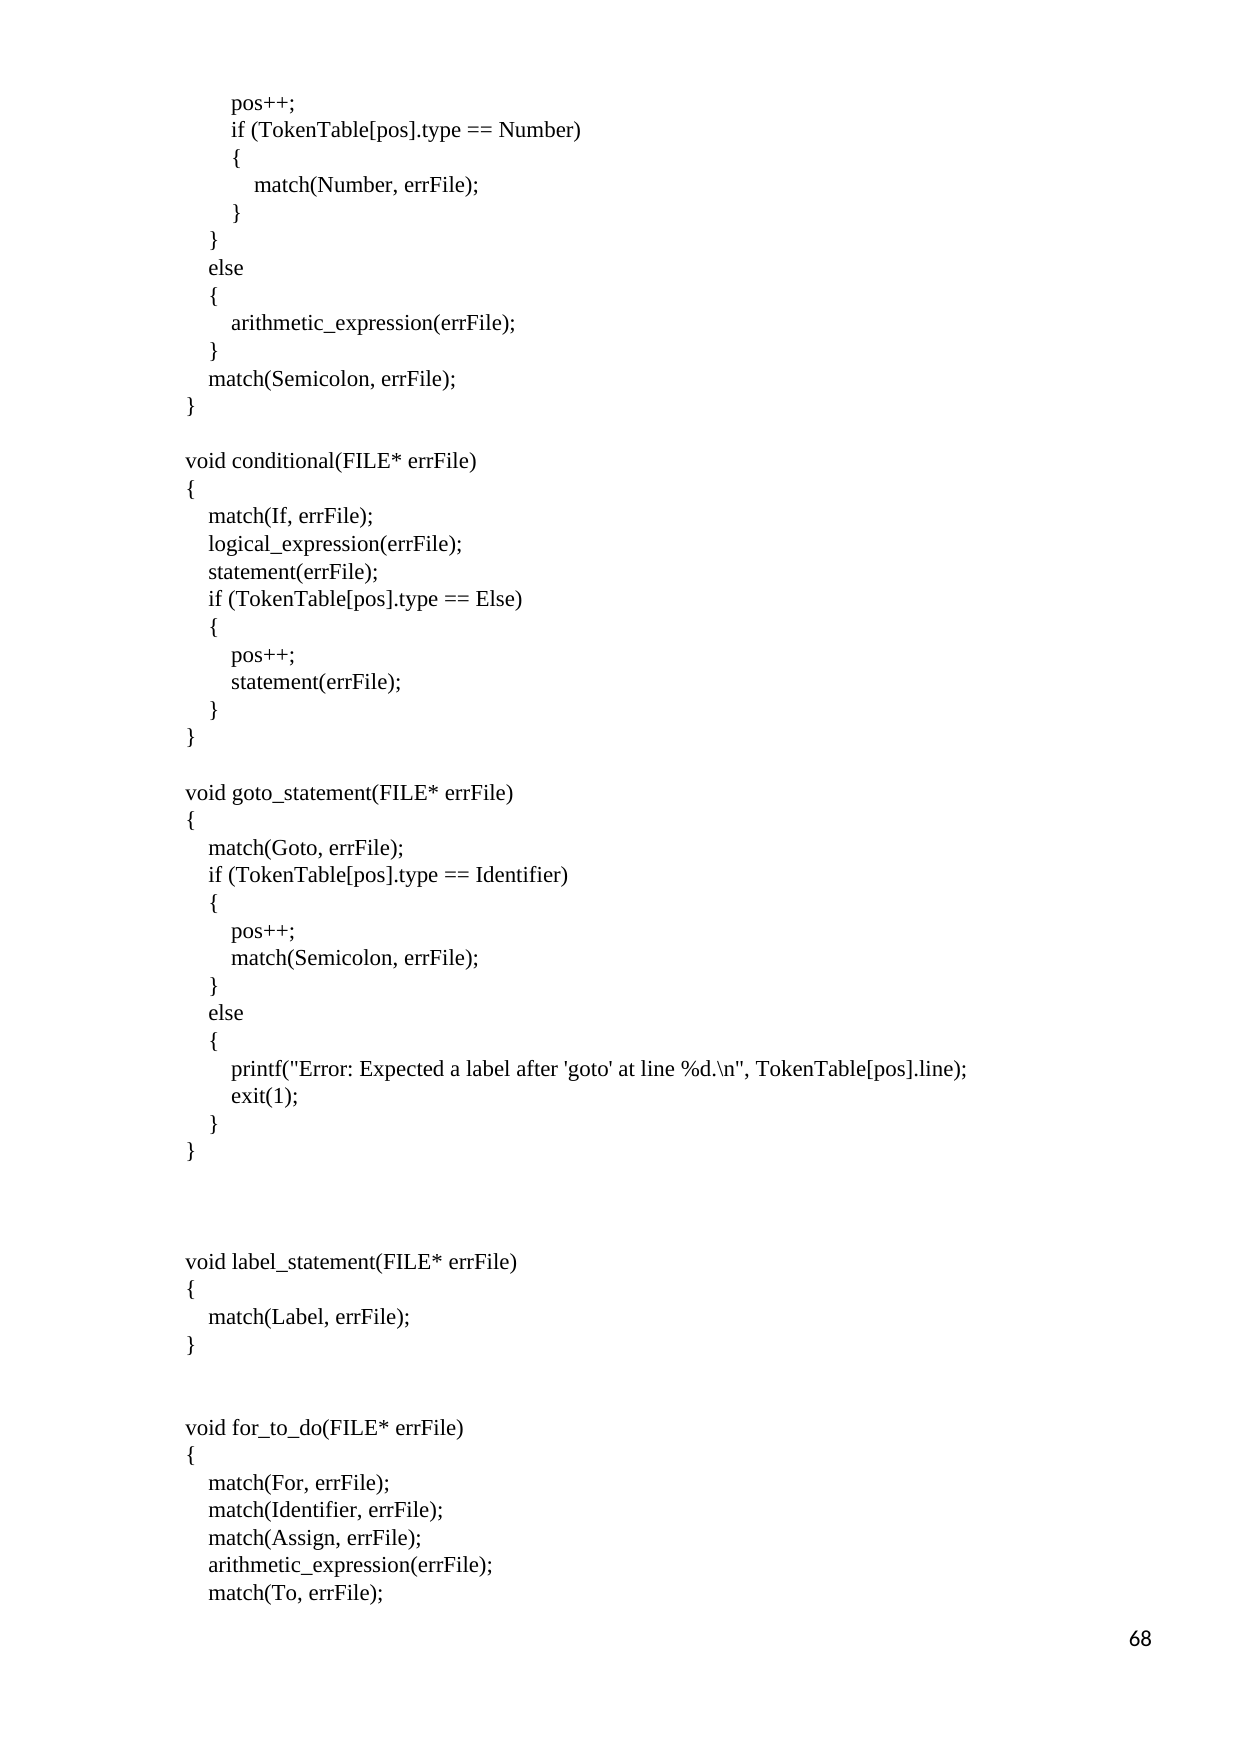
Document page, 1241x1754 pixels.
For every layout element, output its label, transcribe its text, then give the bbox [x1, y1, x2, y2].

text } [148, 392, 1152, 418]
text } [148, 337, 1152, 363]
text } [148, 1110, 1152, 1136]
text match(To, errFile); [148, 1579, 1152, 1606]
text { [148, 144, 1152, 170]
text match(Goto, errFile); [148, 834, 1152, 860]
text printf("Error: Expected a label after 'goto' at line %d.\n", TokenTable[pos].line); [148, 1055, 1152, 1081]
text match(Semicolon, errFile); [148, 944, 1152, 971]
text } [148, 199, 1152, 225]
text void for_to_do(FILE* errFile) [148, 1413, 1152, 1440]
text { [148, 889, 1152, 915]
text { [148, 1441, 1152, 1467]
text match(Label, errFile); [148, 1303, 1152, 1329]
text void label_statement(FILE* errFile) [148, 1248, 1152, 1274]
text logical_expression(errFile); [148, 530, 1152, 557]
text void goto_statement(FILE* errFile) [148, 779, 1152, 805]
text } [148, 1137, 1152, 1164]
text pos++; [148, 917, 1152, 943]
text pos++; [148, 88, 1152, 115]
text } [148, 723, 1152, 750]
text { [148, 806, 1152, 833]
text arithmetic_expression(errFile); [148, 1552, 1152, 1578]
text if (TokenTable[pos].type == Else) [148, 585, 1152, 612]
text } [148, 1331, 1152, 1357]
text void conditional(FILE* errFile) [148, 447, 1152, 474]
text { [148, 475, 1152, 501]
text match(Number, errFile); [148, 171, 1152, 198]
text { [148, 1027, 1152, 1053]
text { [148, 282, 1152, 308]
text if (TokenTable[pos].type == Number) [148, 116, 1152, 142]
text } [148, 227, 1152, 253]
text if (TokenTable[pos].type == Identifier) [148, 861, 1152, 888]
text exit(1); [148, 1082, 1152, 1109]
text match(If, errFile); [148, 503, 1152, 529]
text pos++; [148, 641, 1152, 667]
text match(Identifier, errFile); [148, 1496, 1152, 1523]
text match(For, errFile); [148, 1469, 1152, 1495]
text { [148, 613, 1152, 639]
text arithmetic_expression(errFile); [148, 309, 1152, 336]
text { [148, 1276, 1152, 1302]
text else [148, 254, 1152, 281]
text statement(errFile); [148, 668, 1152, 694]
text else [148, 999, 1152, 1026]
text match(Assign, errFile); [148, 1524, 1152, 1550]
text } [148, 696, 1152, 722]
text } [148, 972, 1152, 998]
text statement(errFile); [148, 558, 1152, 584]
text match(Semicolon, errFile); [148, 364, 1152, 391]
